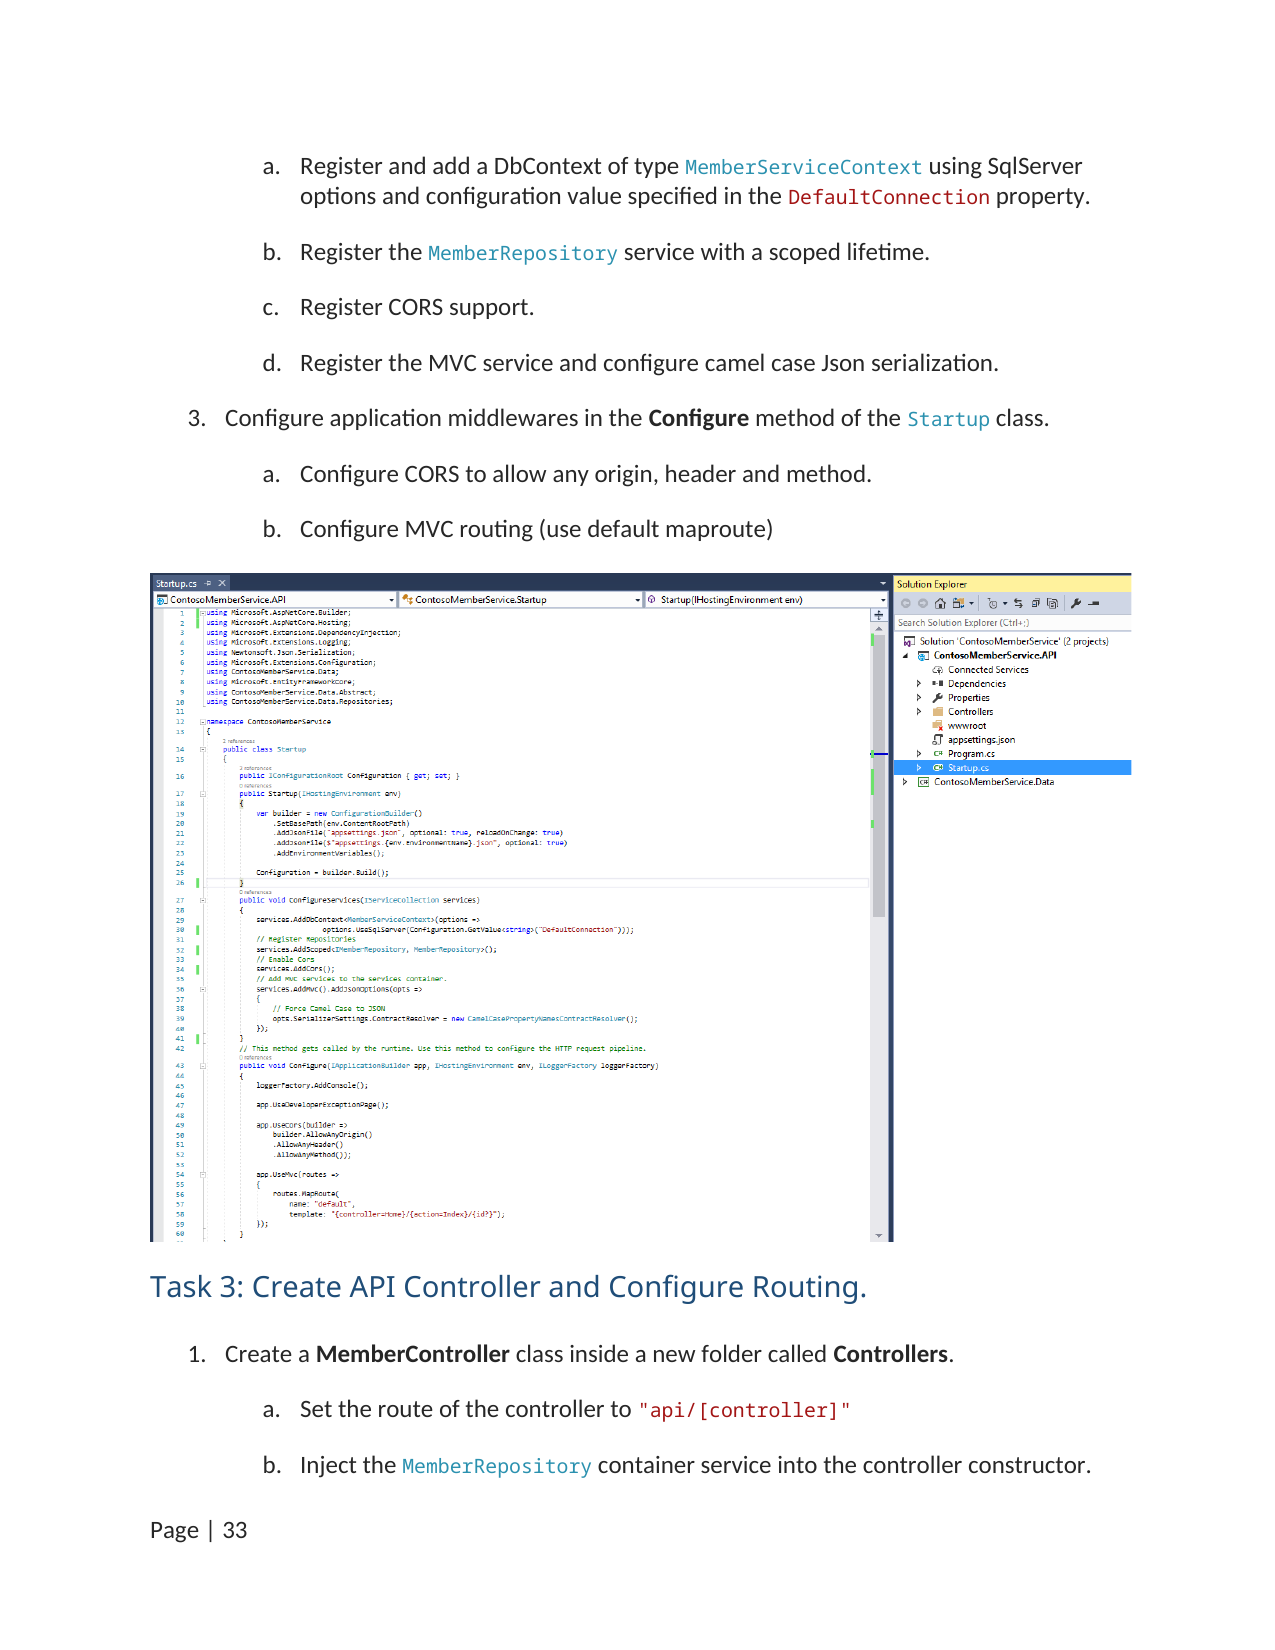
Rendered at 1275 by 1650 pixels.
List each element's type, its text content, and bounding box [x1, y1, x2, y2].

list Inject the MemberRepository container service into the controller constructor. [262, 1449, 1125, 1479]
list Register the MVC service and configure camel case Json serialization. [262, 347, 1125, 378]
subtitle Task 3: Create API Controller and Configure Routing. [150, 1267, 1125, 1306]
list Configure CORS to allow any origin, header and method. [262, 458, 1125, 489]
list Register and add a DbContext of type MemberServiceContext using SqlServer options and configuration value specified in the DefaultConnection property. [262, 150, 1125, 211]
list Register the MemberRepository service with a scoped lifetime. [262, 236, 1125, 267]
picture [150, 573, 1132, 1242]
list Register CORS support. [262, 292, 1125, 322]
list Set the route of the controller to "api/[controller]" [262, 1393, 1125, 1424]
list Configure MVC routing (use default maproute) [262, 514, 1125, 544]
list Create a MemberController class inside a new folder called Controllers. [187, 1338, 1125, 1368]
list Configure application middlewares in the Configure method of the Startup class. [187, 403, 1125, 433]
